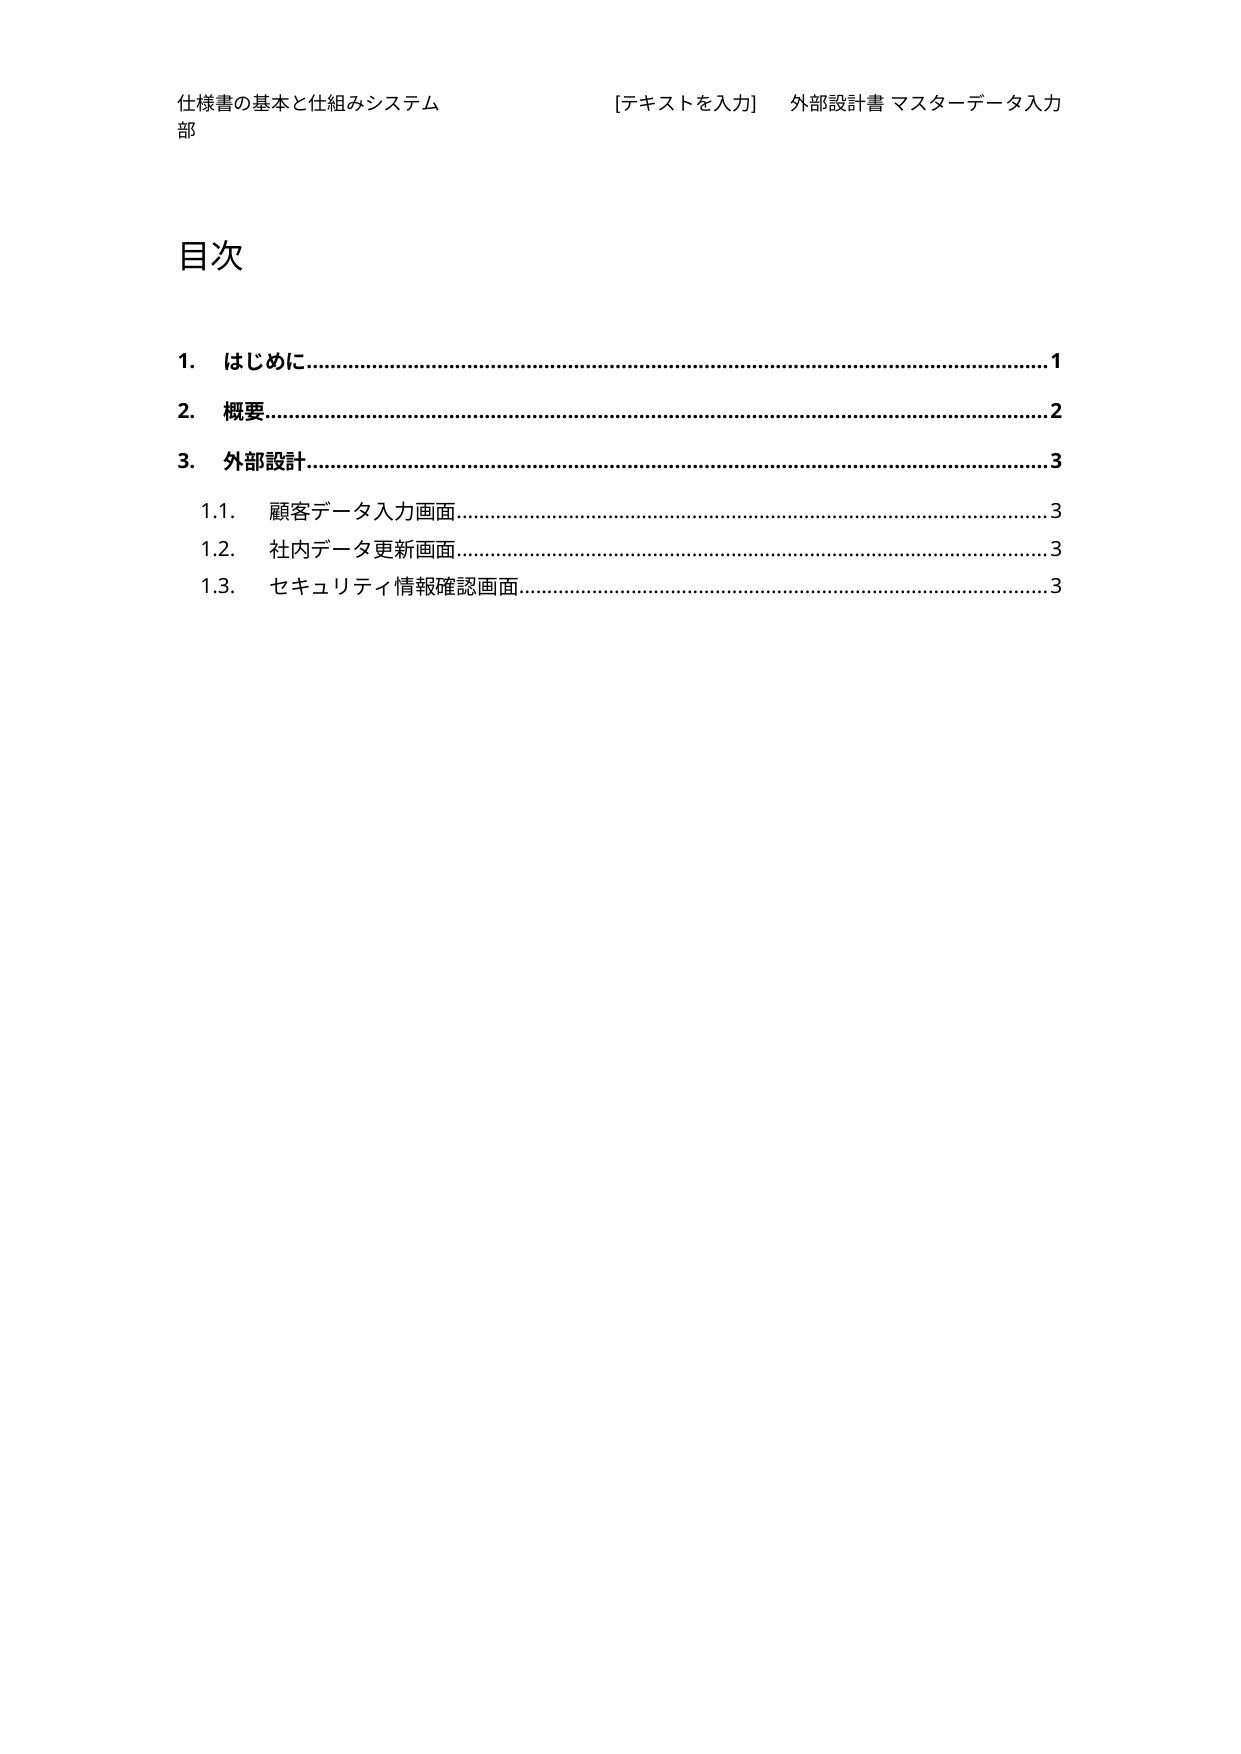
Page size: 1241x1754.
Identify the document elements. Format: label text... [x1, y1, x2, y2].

text 1.3. セキュリティ情報確認画面 3 [200, 567, 1063, 604]
text 1.1. 顧客データ入力画面 3 [200, 492, 1063, 529]
text 2. 概要 2 [177, 392, 1063, 429]
text 1. はじめに 1 [177, 342, 1063, 379]
text 目次 [177, 217, 1063, 292]
text 1.2. 社内データ更新画面 3 [200, 529, 1063, 567]
text 3. 外部設計 3 [177, 442, 1063, 479]
